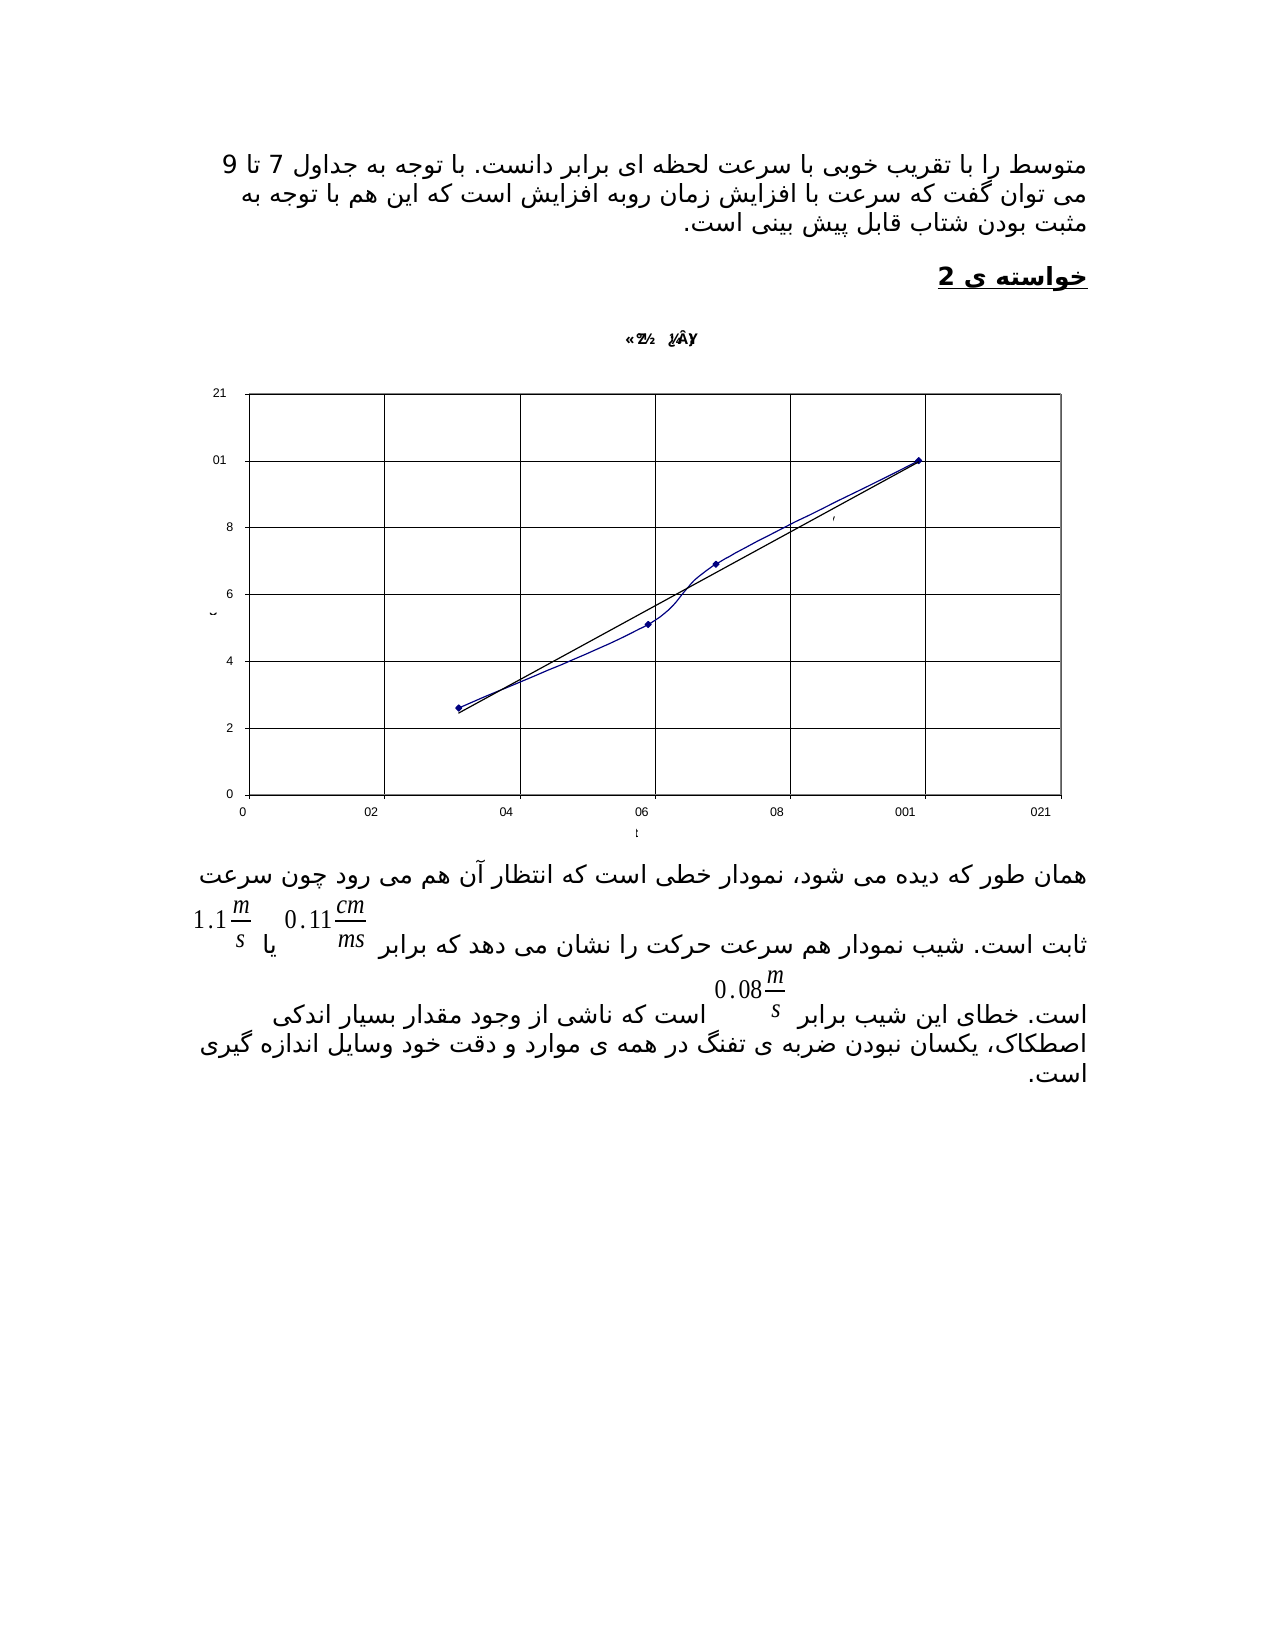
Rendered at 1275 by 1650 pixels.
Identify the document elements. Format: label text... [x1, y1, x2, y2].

text خواسته ی 2 [187, 262, 1087, 292]
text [187, 150, 1087, 237]
text همان طور که ديده می شود، نمودار خطی است که انتظار آن هم می رود چون سرعت ثابت است. شيب نمودار هم سرعت حرکت را نشان می دهد که برابر يا است. خطای اين شيب برابر است که ناشی از وجود مقدار بسيار اندکی اصطکاک، يکسان نبودن ضربه ی تفنگ در همه ی موارد و دقت خود وسايل اندازه گيری است. [187, 860, 1087, 1088]
